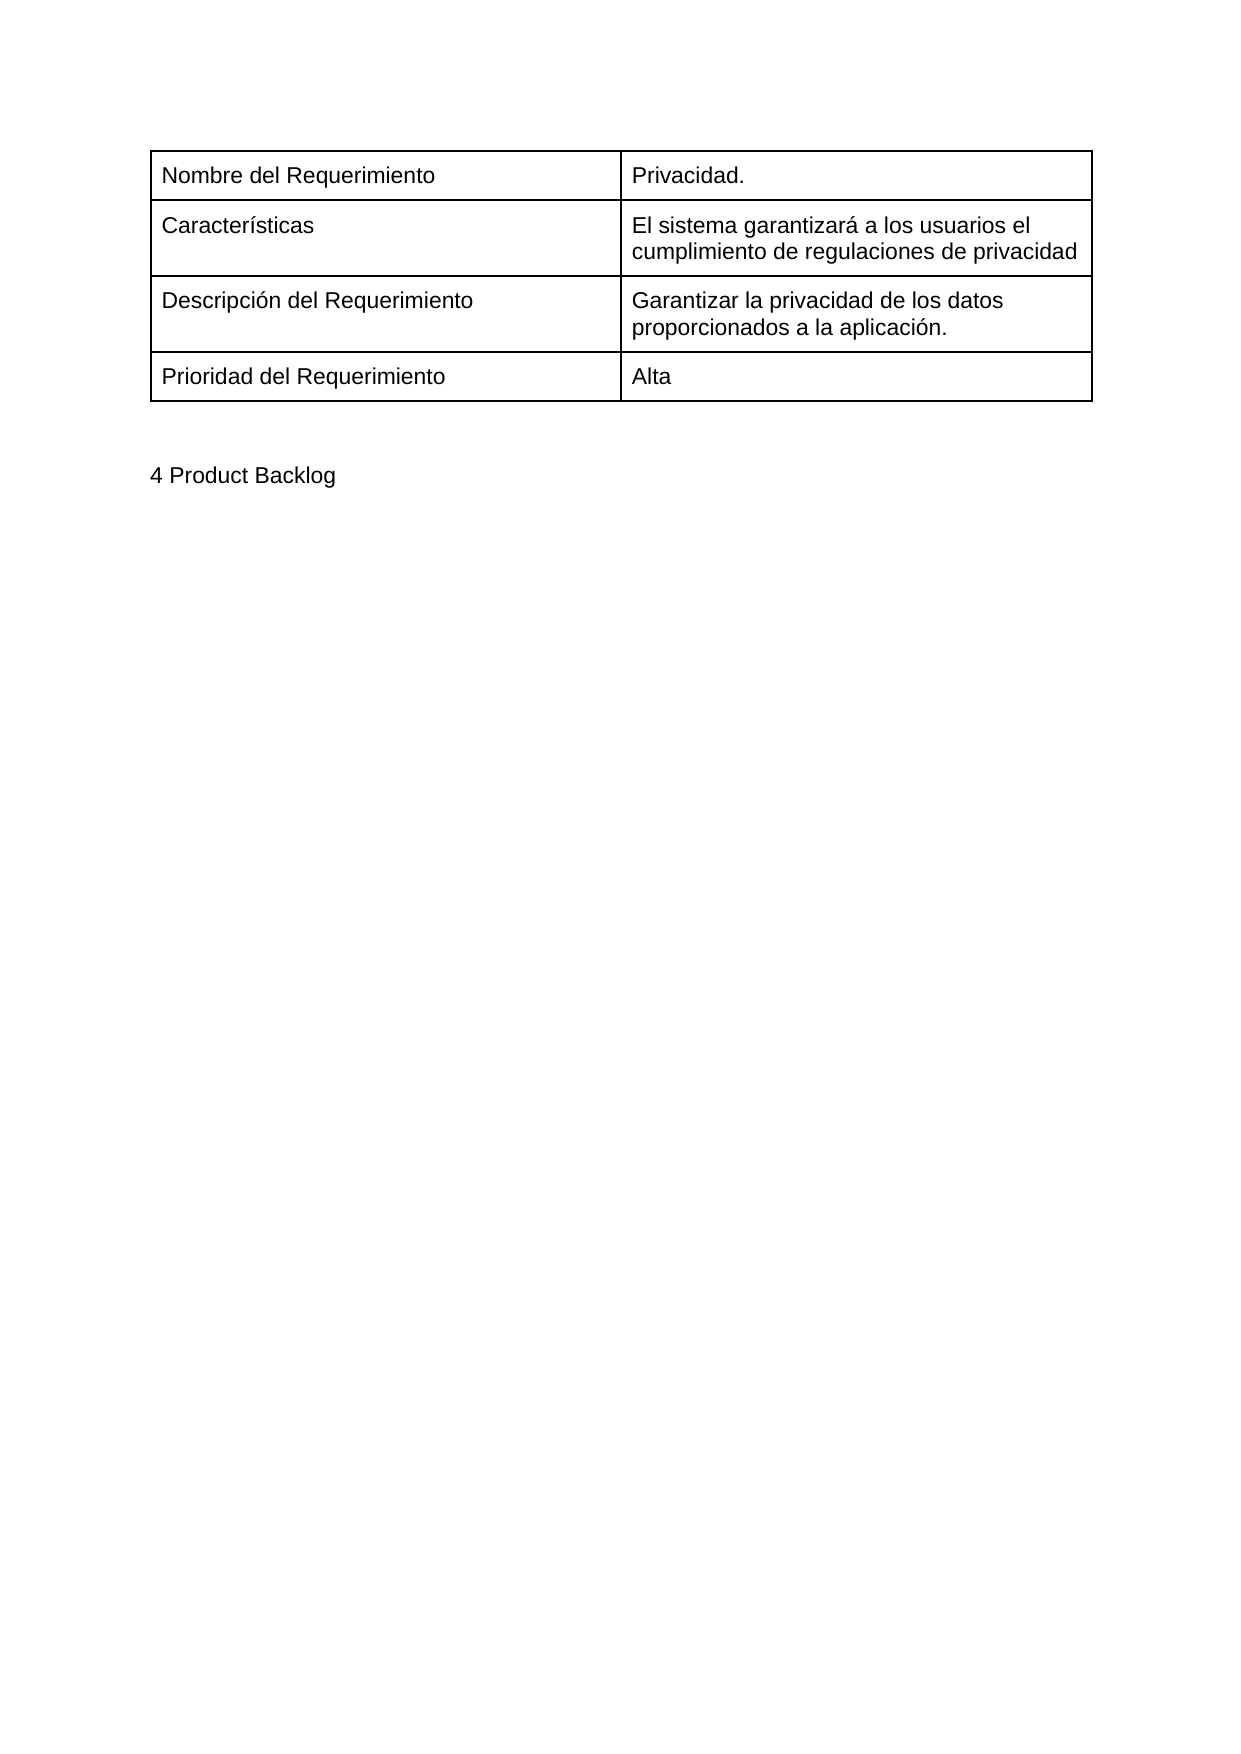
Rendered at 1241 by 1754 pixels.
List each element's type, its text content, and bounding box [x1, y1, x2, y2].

table_cell Privacidad. [622, 152, 1091, 199]
table_cell Características [152, 201, 620, 275]
table_cell Prioridad del Requerimiento [152, 353, 620, 400]
text 4 Product Backlog [150, 462, 1090, 489]
table_cell Nombre del Requerimiento [152, 152, 620, 199]
table_cell Garantizar la privacidad de los datos proporcionados a la aplicación. [622, 277, 1091, 351]
table_cell Descripción del Requerimiento [152, 277, 620, 351]
table_cell Alta [622, 353, 1091, 400]
table_cell El sistema garantizará a los usuarios el cumplimiento de regulaciones de privacidad [622, 201, 1091, 275]
